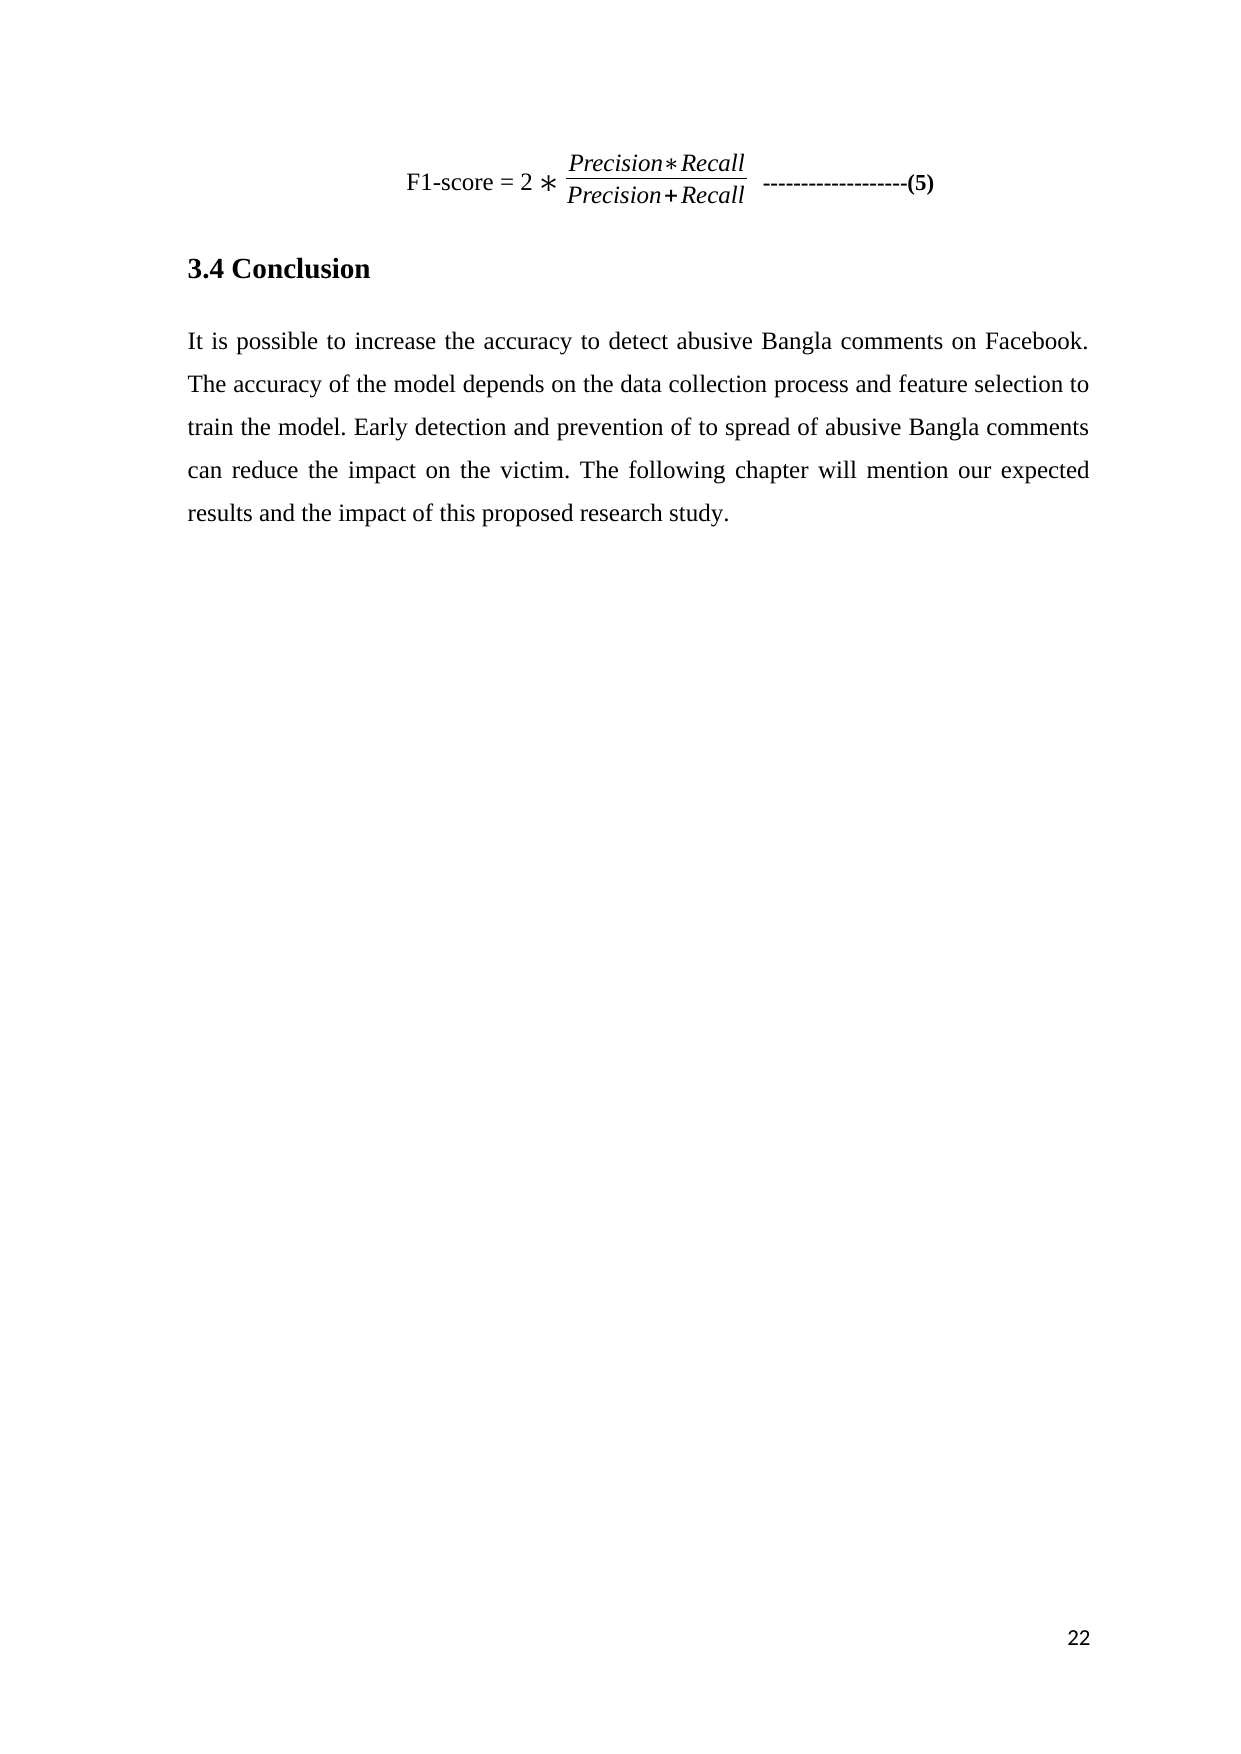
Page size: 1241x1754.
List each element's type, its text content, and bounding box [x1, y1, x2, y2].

subtitle 3.4 Conclusion [187, 251, 1090, 284]
text F1-score = 2 ∗ -------------------(5) [187, 150, 1090, 209]
text It is possible to increase the accuracy to detect abusive Bangla comments on Facebook. The accuracy of the model depends on the data collection process and feature selection to train the model. Early detection and prevention of to spread of abusive Bangla comments can reduce the impact on the victim. The following chapter will mention our expected results and the impact of this proposed research study. [187, 326, 1090, 527]
